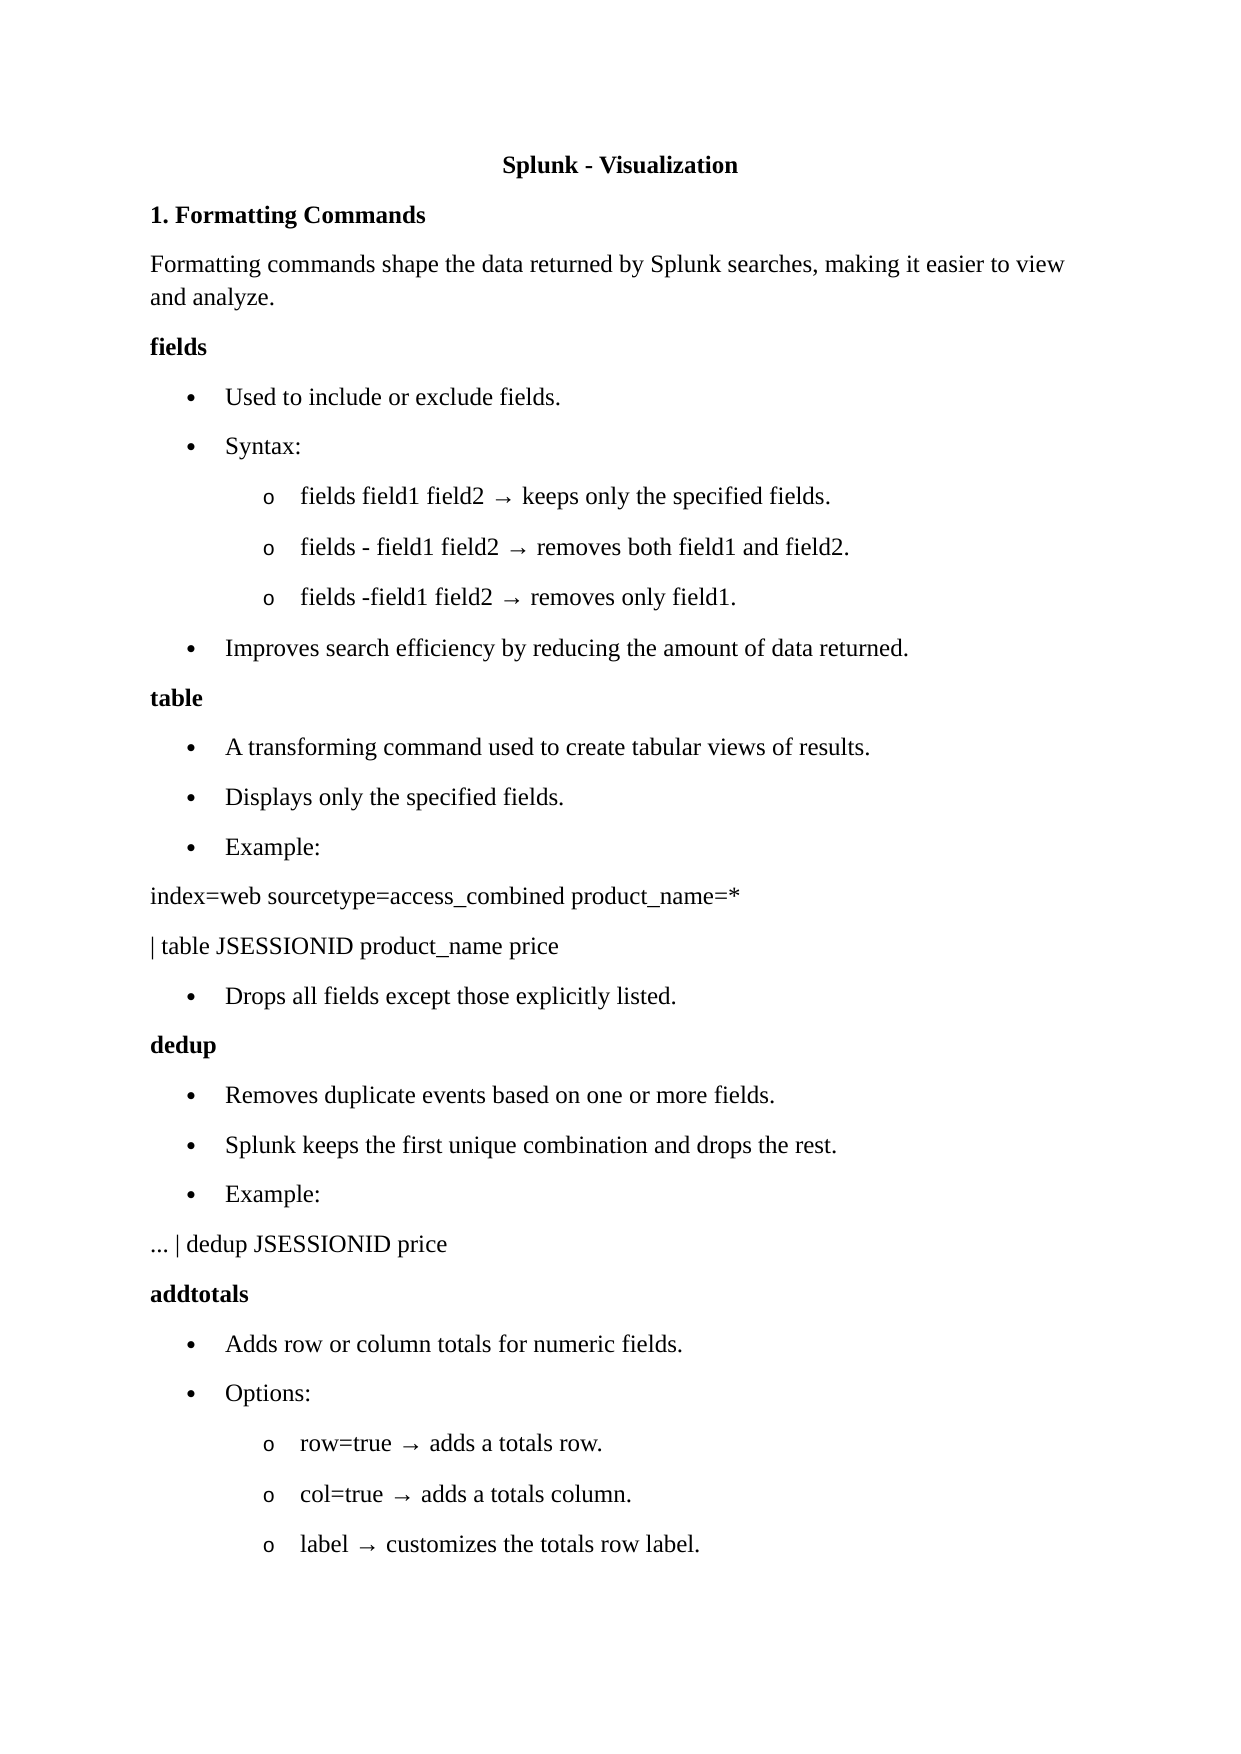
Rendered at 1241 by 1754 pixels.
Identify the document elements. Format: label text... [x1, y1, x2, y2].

list Example: [187, 1179, 1090, 1208]
list A transforming command used to create tabular views of results. [187, 732, 1090, 761]
list Splunk keeps the first unique combination and drops the rest. [187, 1130, 1090, 1159]
list Example: [187, 832, 1090, 861]
list col=true → adds a totals column. [262, 1479, 1090, 1508]
text ... | dedup JSESSIONID price [150, 1229, 1090, 1258]
list Used to include or exclude fields. [187, 382, 1090, 411]
list Displays only the specified fields. [187, 782, 1090, 811]
text addtotals [150, 1279, 1090, 1308]
text index=web sourcetype=access_combined product_name=* [150, 881, 1090, 910]
text 1. Formatting Commands [150, 200, 1090, 228]
text Formatting commands shape the data returned by Splunk searches, making it easier to view and analyze. [150, 249, 1090, 311]
list Adds row or column totals for numeric fields. [187, 1329, 1090, 1357]
list fields -field1 field2 → removes only field1. [262, 582, 1090, 612]
list fields field1 field2 → keeps only the specified fields. [262, 481, 1090, 511]
text dedup [150, 1031, 1090, 1059]
list Options: [187, 1378, 1090, 1407]
list Removes duplicate events based on one or more fields. [187, 1080, 1090, 1109]
list Syntax: [187, 431, 1090, 460]
list Improves search efficiency by reducing the amount of data returned. [187, 633, 1090, 662]
list fields - field1 field2 → removes both field1 and field2. [262, 532, 1090, 561]
text table [150, 683, 1090, 711]
text fields [150, 332, 1090, 361]
list Drops all fields except those explicitly listed. [187, 981, 1090, 1009]
text Splunk - Visualization [150, 150, 1090, 179]
list label → customizes the totals row label. [262, 1529, 1090, 1559]
text | table JSESSIONID product_name price [150, 931, 1090, 960]
list row=true → adds a totals row. [262, 1428, 1090, 1458]
